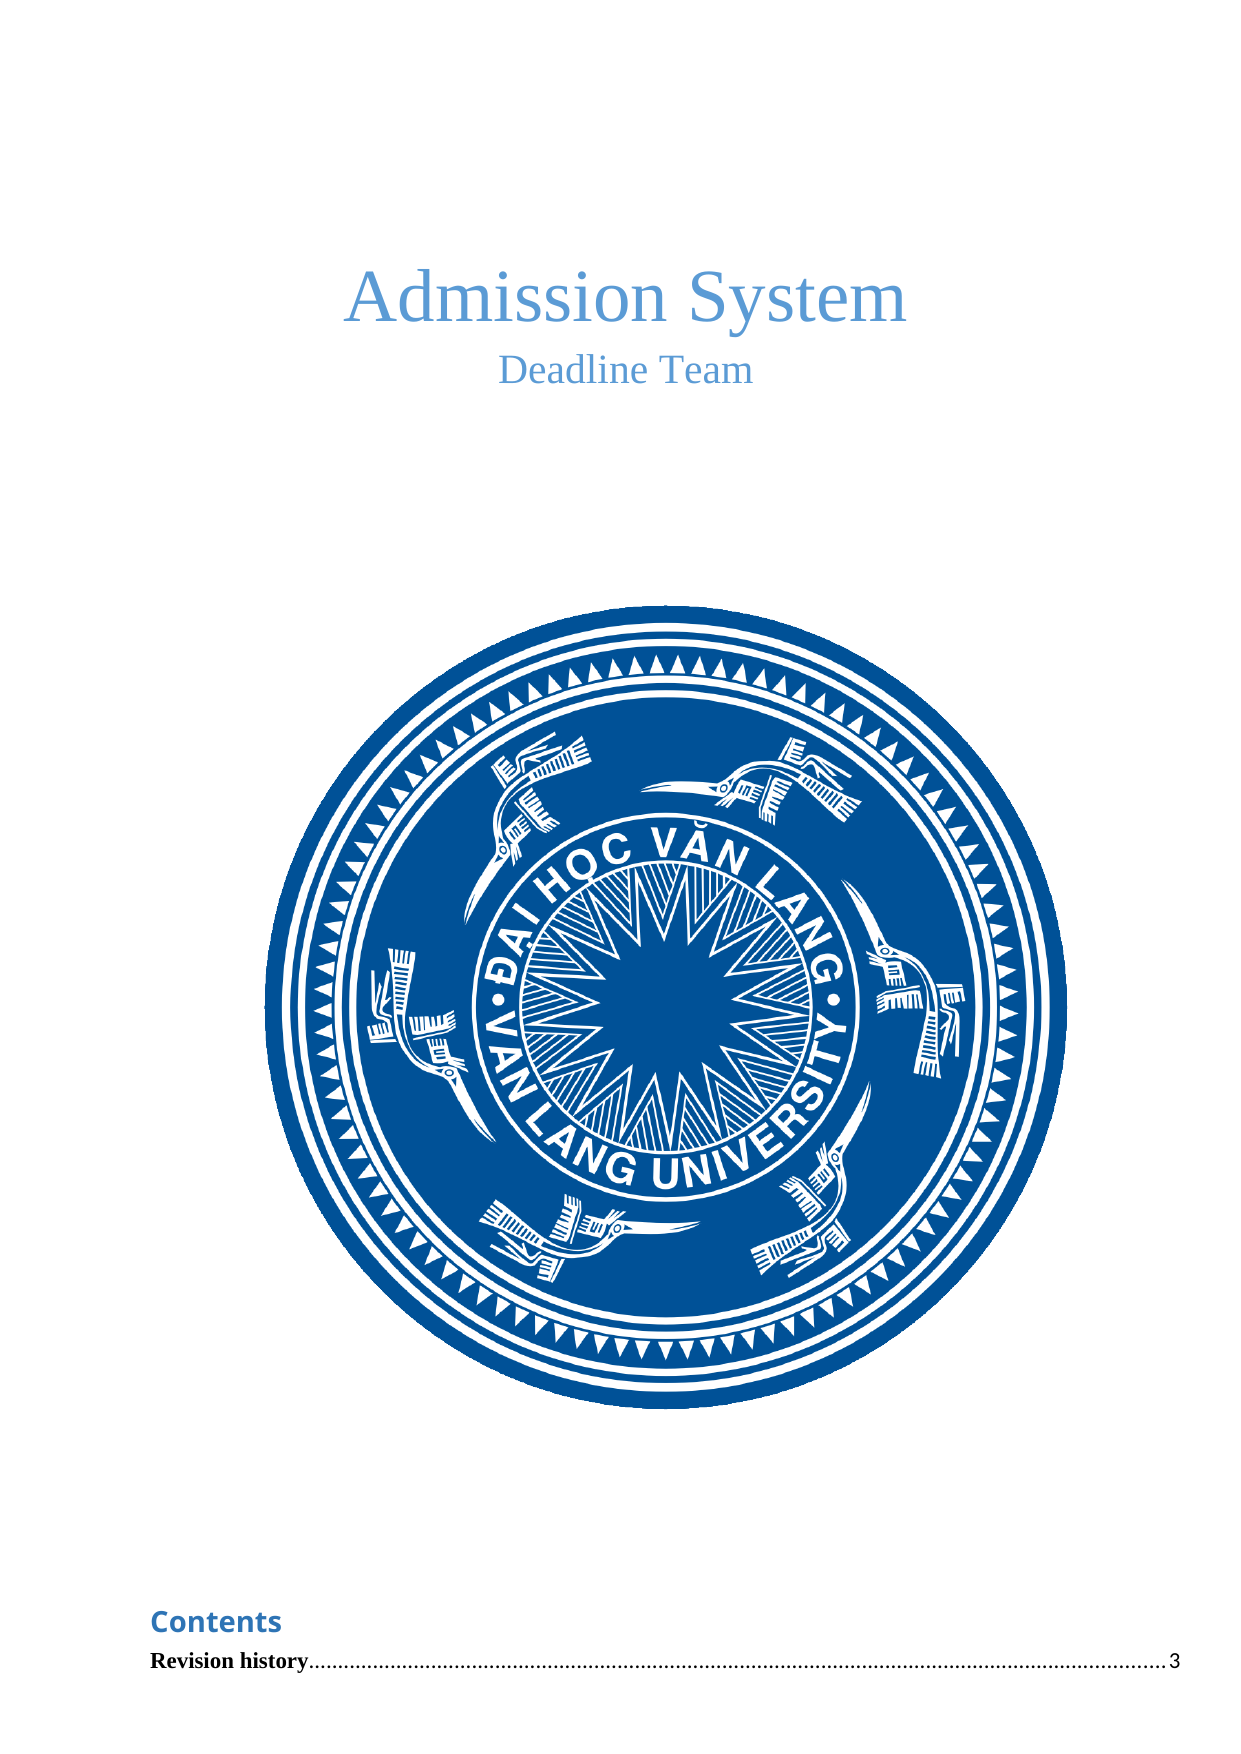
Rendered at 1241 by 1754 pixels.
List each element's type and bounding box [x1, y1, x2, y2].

picture [259, 601, 1072, 1414]
